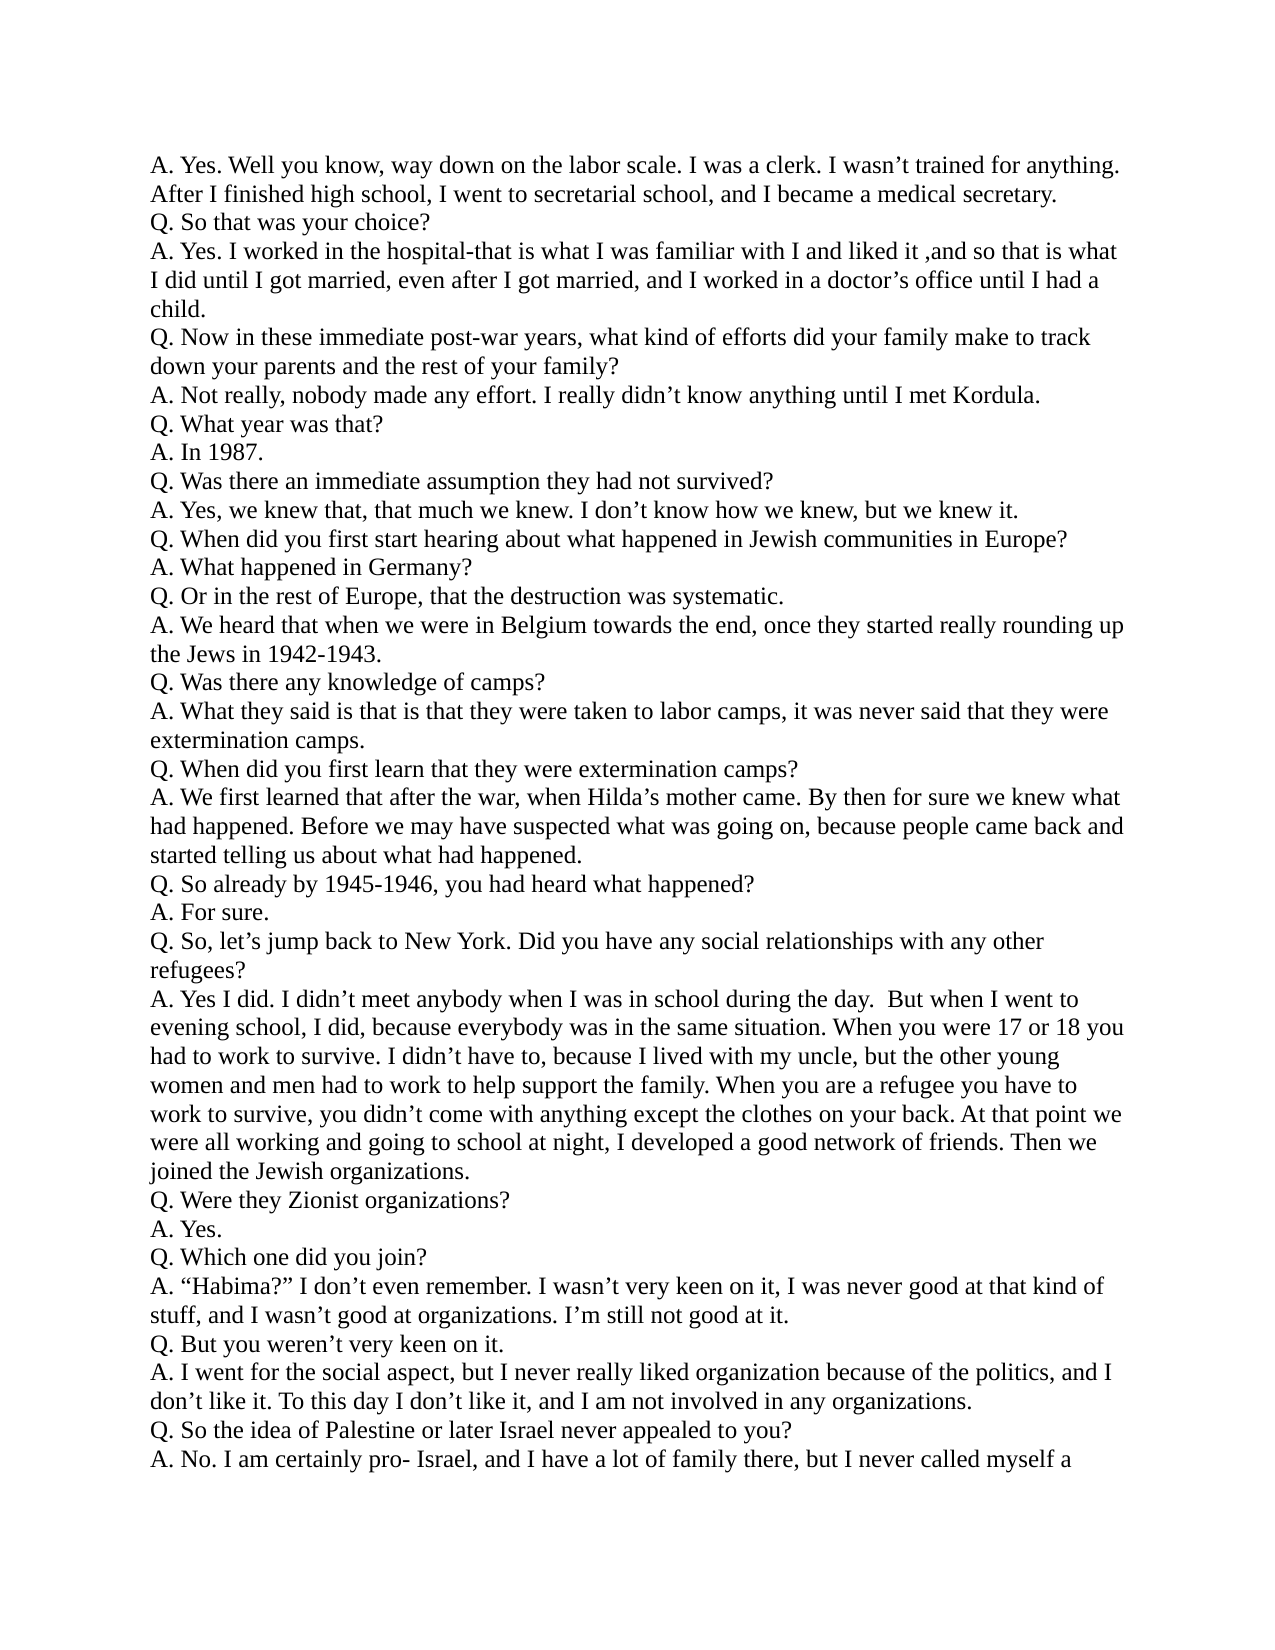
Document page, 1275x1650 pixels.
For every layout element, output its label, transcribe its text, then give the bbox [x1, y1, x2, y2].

text Q. Was there an immediate assumption they had not survived? [150, 610, 1125, 639]
text A. Yes. Well you know, way down on the labor scale. I was a clerk. I wasn’t trained for anything. After I finished high school, I went to secretarial school, and I became a medical secretary. [150, 265, 1125, 351]
text Q. Or in the rest of Europe, that the destruction was systematic. [150, 725, 1125, 754]
text Q. What year was that? [150, 552, 1125, 581]
text Q. Which one did you join? [150, 1386, 1125, 1415]
text A. We first learned that after the war, when Hilda’s mother came. By then for sure we knew what had happened. Before we may have suspected what was going on, because people came back and started telling us about what had happened. [150, 926, 1125, 1012]
text A. What happened in Germany? [150, 696, 1125, 725]
text A. In 1987. [150, 581, 1125, 610]
text A. Not really, nobody made any effort. I really didn’t know anything until I met Kordula. [150, 524, 1125, 552]
text A. Yes. I worked in the hospital-that is what I was familiar with I and liked it ,and so that is what I did until I got married, even after I got married, and I worked in a doctor’s office until I had a child. [150, 380, 1125, 466]
text Q. What kind of job did you have? [150, 150, 1125, 179]
text Q. When did you first start hearing about what happened in Jewish communities in Europe? [150, 667, 1125, 696]
text A. What they said is that is that they were taken to labor camps, it was never said that they were extermination camps. [150, 840, 1125, 897]
text A. “Habima?” I don’t even remember. I wasn’t very keen on it, I was never good at that kind of stuff, and I wasn’t good at organizations. I’m still not good at it. [150, 1415, 1125, 1472]
text A. My first job was babysitting, and then I worked in Mount Sinai hospital dealing with medical records. [150, 179, 1125, 236]
text Q. So already by 1945-1946, you had heard what happened? [150, 1012, 1125, 1041]
text A. Yes, we knew that, that much we knew. I don’t know how we knew, but we knew it. [150, 639, 1125, 667]
text Q. Were they Zionist organizations? [150, 1329, 1125, 1357]
text A. For sure. [150, 1041, 1125, 1070]
text A. Yes. [150, 1357, 1125, 1386]
text A. Yes I did. I didn’t meet anybody when I was in school during the day. But when I went to evening school, I did, because everybody was in the same situation. When you were 17 or 18 you had to work to survive. I didn’t have to, because I lived with my uncle, but the other young women and men had to work to help support the family. When you are a refugee you have to work to survive, you didn’t come with anything except the clothes on your back. At that point we were all working and going to school at night, I developed a good network of friends. Then we joined the Jewish organizations. [150, 1127, 1125, 1329]
text Q. So, let’s jump back to New York. Did you have any social relationships with any other refugees? [150, 1070, 1125, 1127]
text Q. Now in these immediate post-war years, what kind of efforts did your family make to track down your parents and the rest of your family? [150, 466, 1125, 524]
text Q. Was there any knowledge of camps? [150, 811, 1125, 840]
text Q. So that was your choice? [150, 351, 1125, 380]
text A. We heard that when we were in Belgium towards the end, once they started really rounding up the Jews in 1942-1943. [150, 754, 1125, 811]
text Q. When did you first learn that they were extermination camps? [150, 897, 1125, 926]
text Q. So that was an administrative position? [150, 236, 1125, 265]
